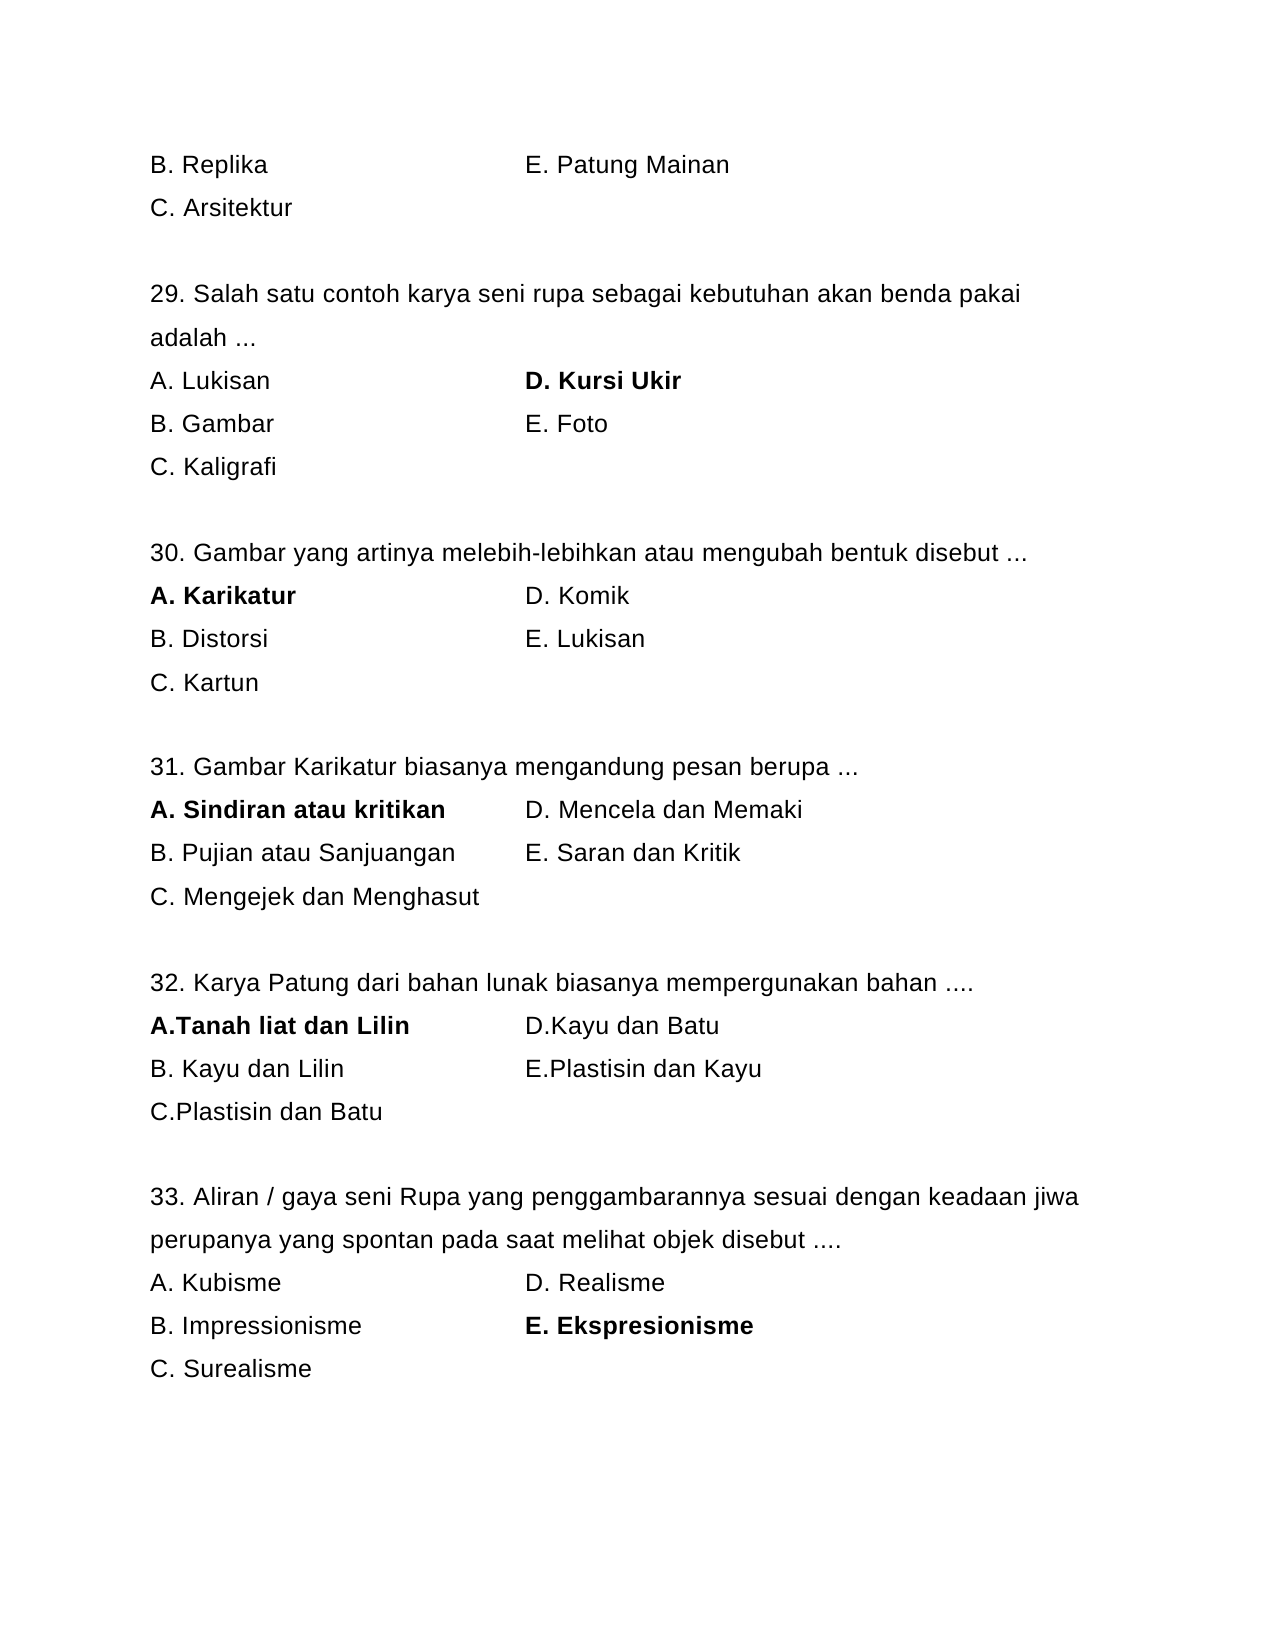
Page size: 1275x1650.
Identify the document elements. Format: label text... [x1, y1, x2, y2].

text 31. Gambar Karikatur biasanya mengandung pesan berupa ... A. Sindiran atau kritikan D. Mencela dan Memaki B. Pujian atau Sanjuangan E. Saran dan Kritik C. Mengejek dan Menghasut 32. Karya Patung dari bahan lunak biasanya mempergunakan bahan .... A.Tanah liat dan Lilin D.Kayu dan Batu B. Kayu dan Lilin E.Plastisin dan Kayu C.Plastisin dan Batu [150, 752, 1125, 1168]
text adalah ... A. Lukisan D. Kursi Ukir B. Gambar E. Foto C. Kaligrafi 30. Gambar yang artinya melebih-lebihkan atau mengubah bentuk disebut ... A. Karikatur D. Komik B. Distorsi E. Lukisan C. Kartun [150, 322, 1125, 738]
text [150, 150, 1125, 308]
text 33. Aliran / gaya seni Rupa yang penggambarannya sesuai dengan keadaan jiwa perupanya yang spontan pada saat melihat objek disebut .... A. Kubisme D. Realisme B. Impressionisme E. Ekspresionisme C. Surealisme [150, 1182, 1125, 1425]
